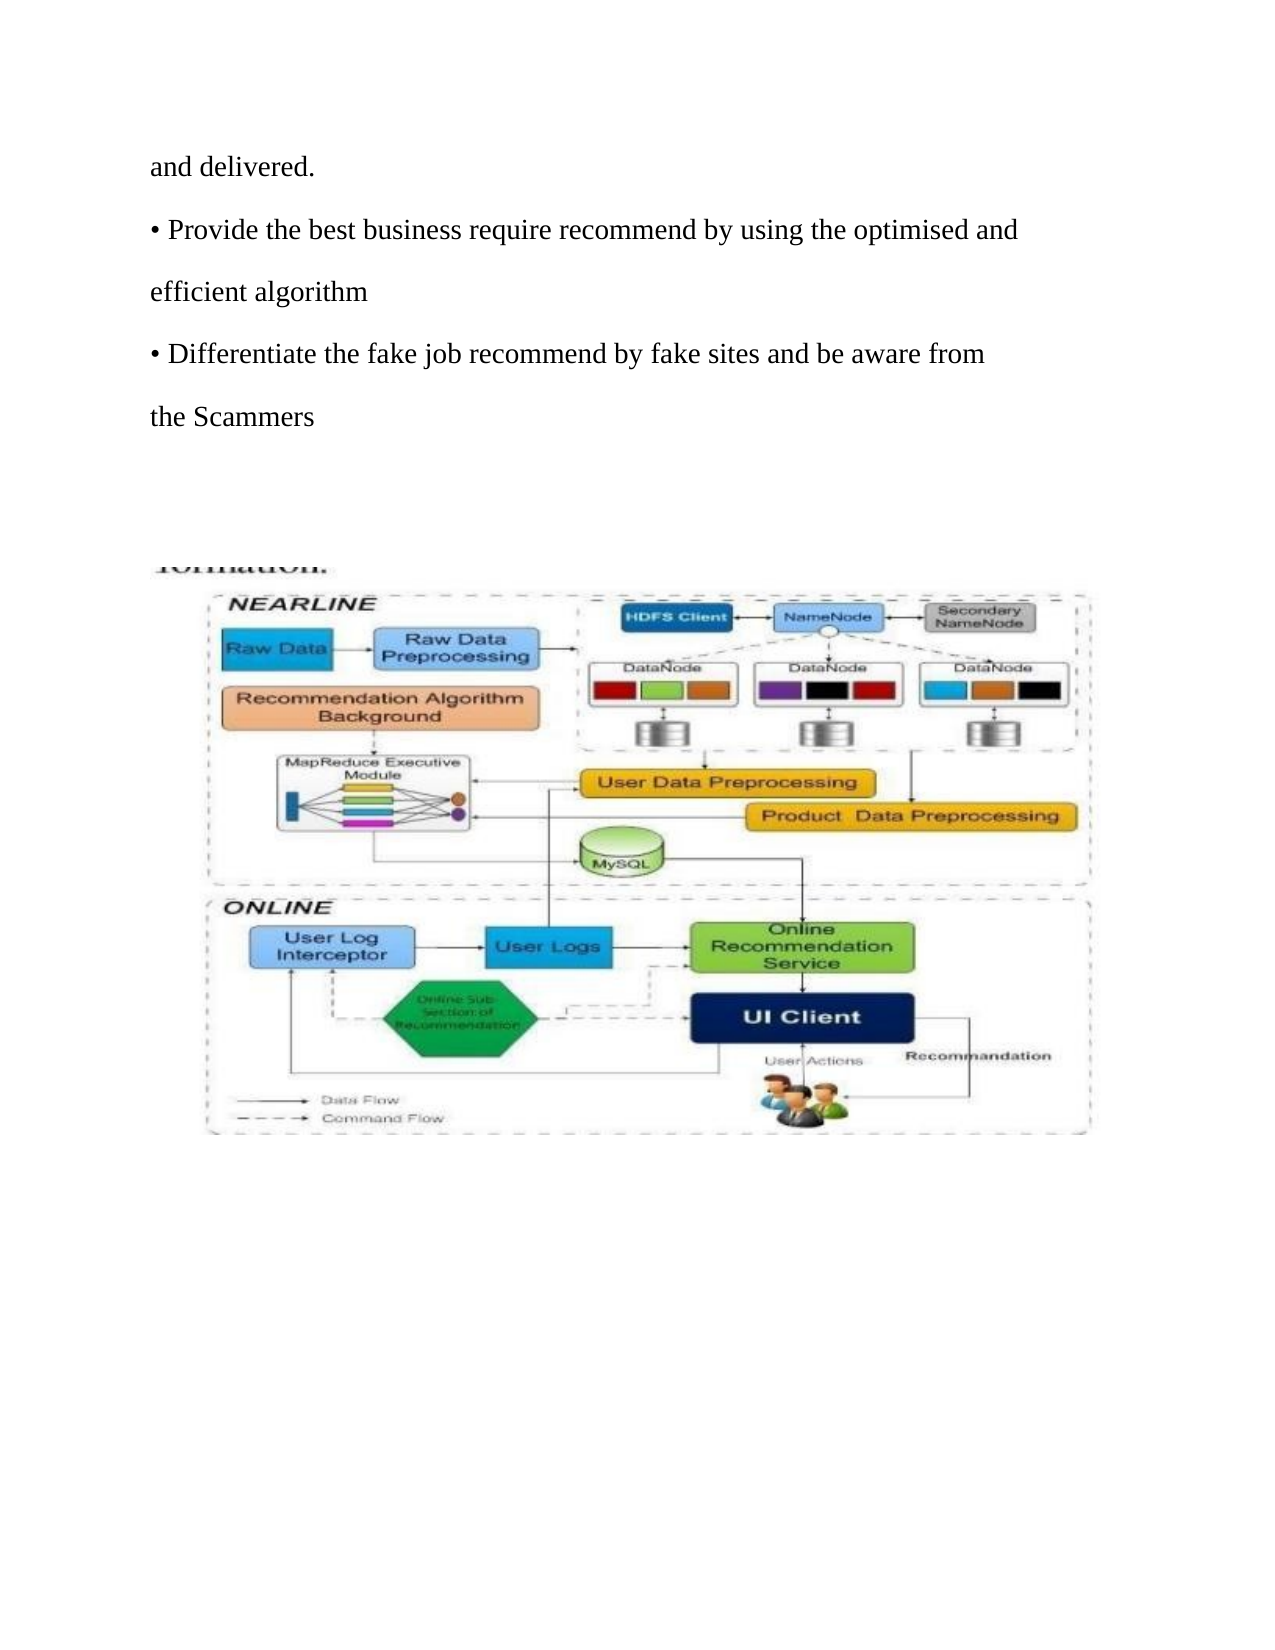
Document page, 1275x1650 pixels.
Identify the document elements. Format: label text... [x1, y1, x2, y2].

list Differentiate the fake job recommend by fake sites and be aware from the Scammers [150, 336, 1027, 433]
text and delivered. [150, 149, 1267, 183]
picture [150, 567, 1102, 1135]
list Provide the best business require recommend by using the optimised and efficient algorithm [150, 212, 1018, 308]
